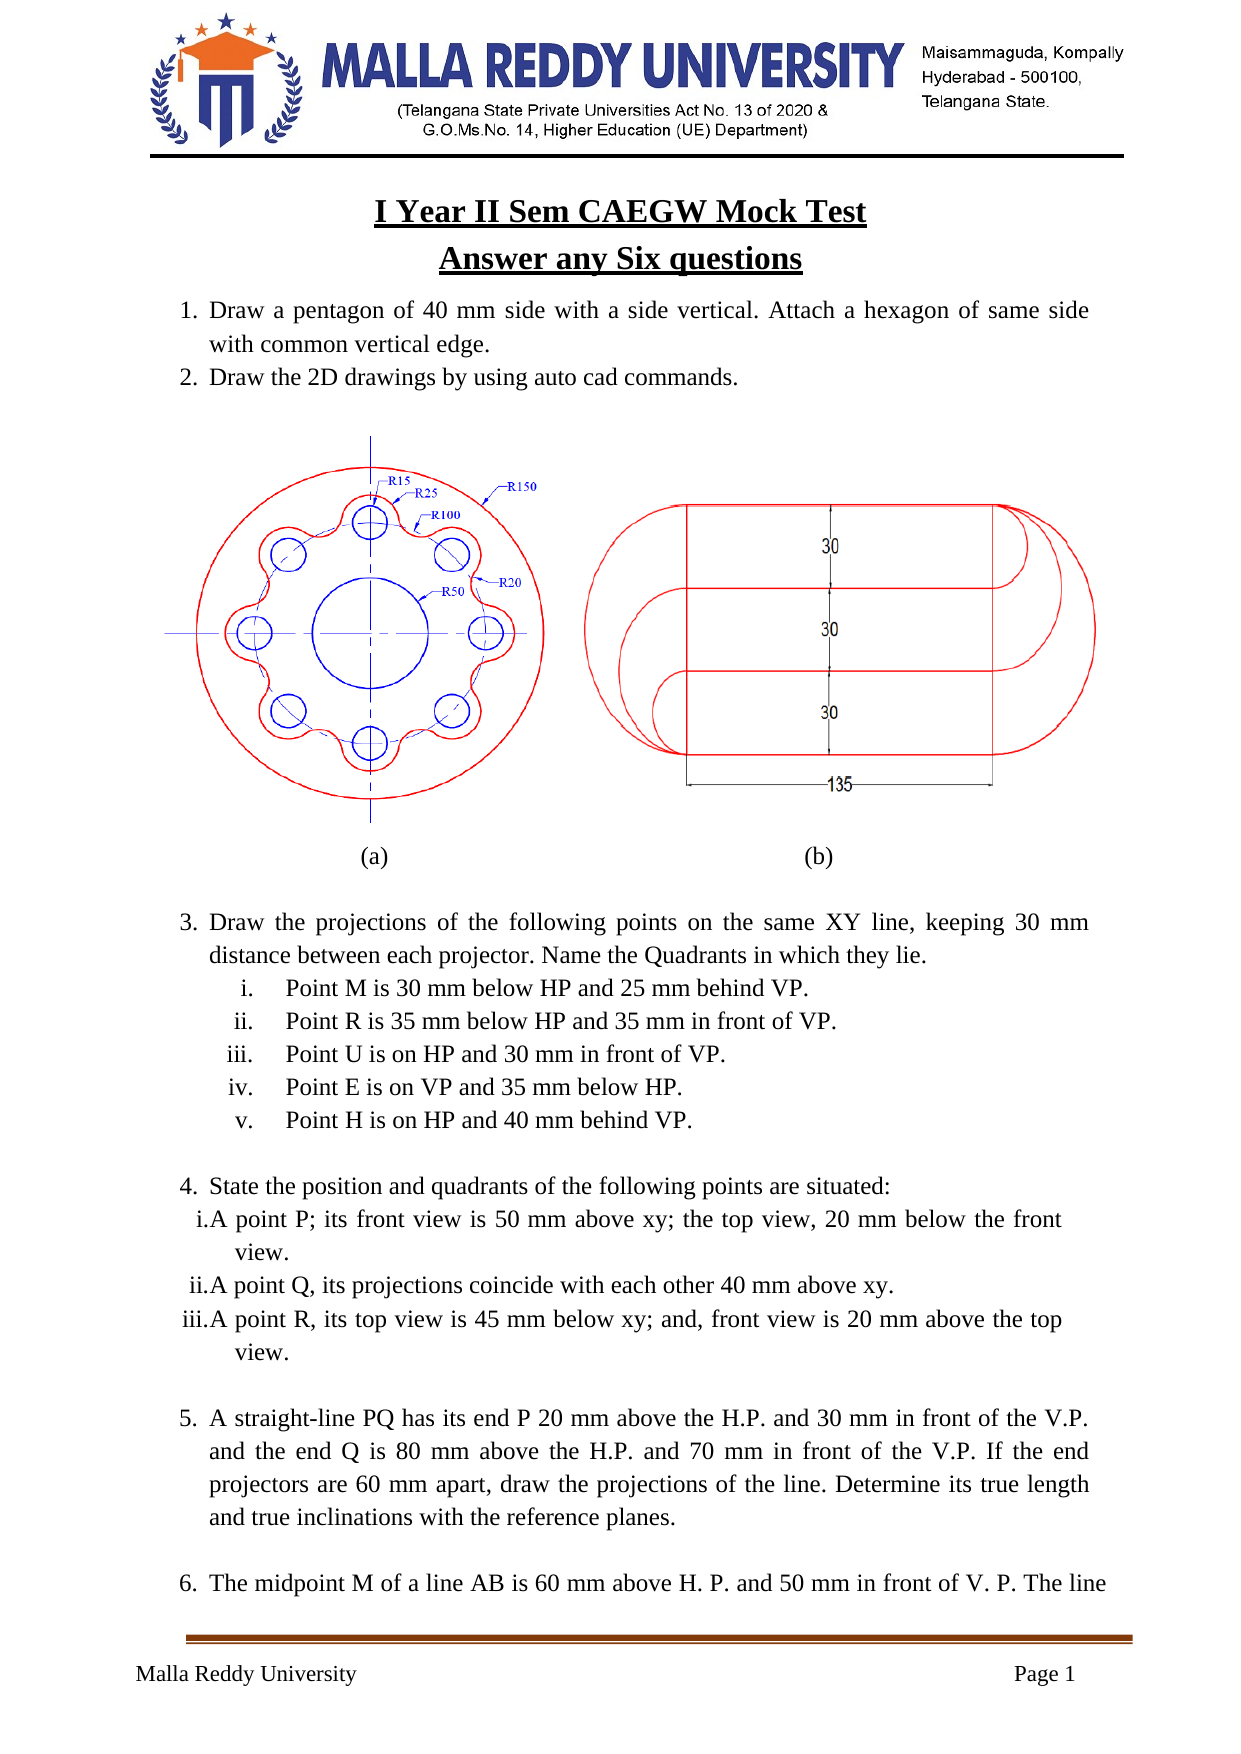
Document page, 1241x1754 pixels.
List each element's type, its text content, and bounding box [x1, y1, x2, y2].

list Point E is on VP and 35 mm below HP. [209, 1072, 1132, 1101]
list A point Q, its projections coincide with each other 40 mm above xy. [209, 1271, 1132, 1299]
list Point U is on HP and 30 mm in front of VP. [209, 1039, 1132, 1068]
list State the position and quadrants of the following points are situated: [179, 1171, 1132, 1200]
title I Year II Sem CAEGW Mock Test [348, 191, 892, 229]
list Point R is 35 mm below HP and 35 mm in front of VP. [209, 1006, 1132, 1035]
list Point H is on HP and 40 mm behind VP. [209, 1105, 1132, 1134]
picture [144, 427, 1115, 837]
title Answer any Six questions [348, 238, 892, 276]
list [179, 1568, 1109, 1597]
list Draw a pentagon of 40 mm side with a side vertical. Attach a hexagon of same side with common vertical edge. [179, 296, 1091, 357]
list A point R, its top view is 45 mm below xy; and, front view is 20 mm above the top view. [209, 1304, 1090, 1365]
list A point P; its front view is 50 mm above xy; the top view, 20 mm below the front view. [209, 1204, 1090, 1266]
list (b) [360, 841, 1090, 869]
picture [150, 12, 1124, 158]
list Draw the projections of the following points on the same XY line, keeping 30 mm distance between each projector. Name the Quadrants in which they lie. [179, 907, 1090, 969]
list A straight-line PQ has its end P 20 mm above the H.P. and 30 mm in front of the V.P. and the end Q is 80 mm above the H.P. and 70 mm in front of the V.P. If the end projectors are 60 mm apart, draw the projections of the line. Determine its true length and true inclinations with the reference planes. [179, 1403, 1091, 1531]
list Draw the 2D drawings by using auto cad commands. [179, 362, 1090, 390]
list Point M is 30 mm below HP and 25 mm behind VP. [209, 973, 1132, 1002]
